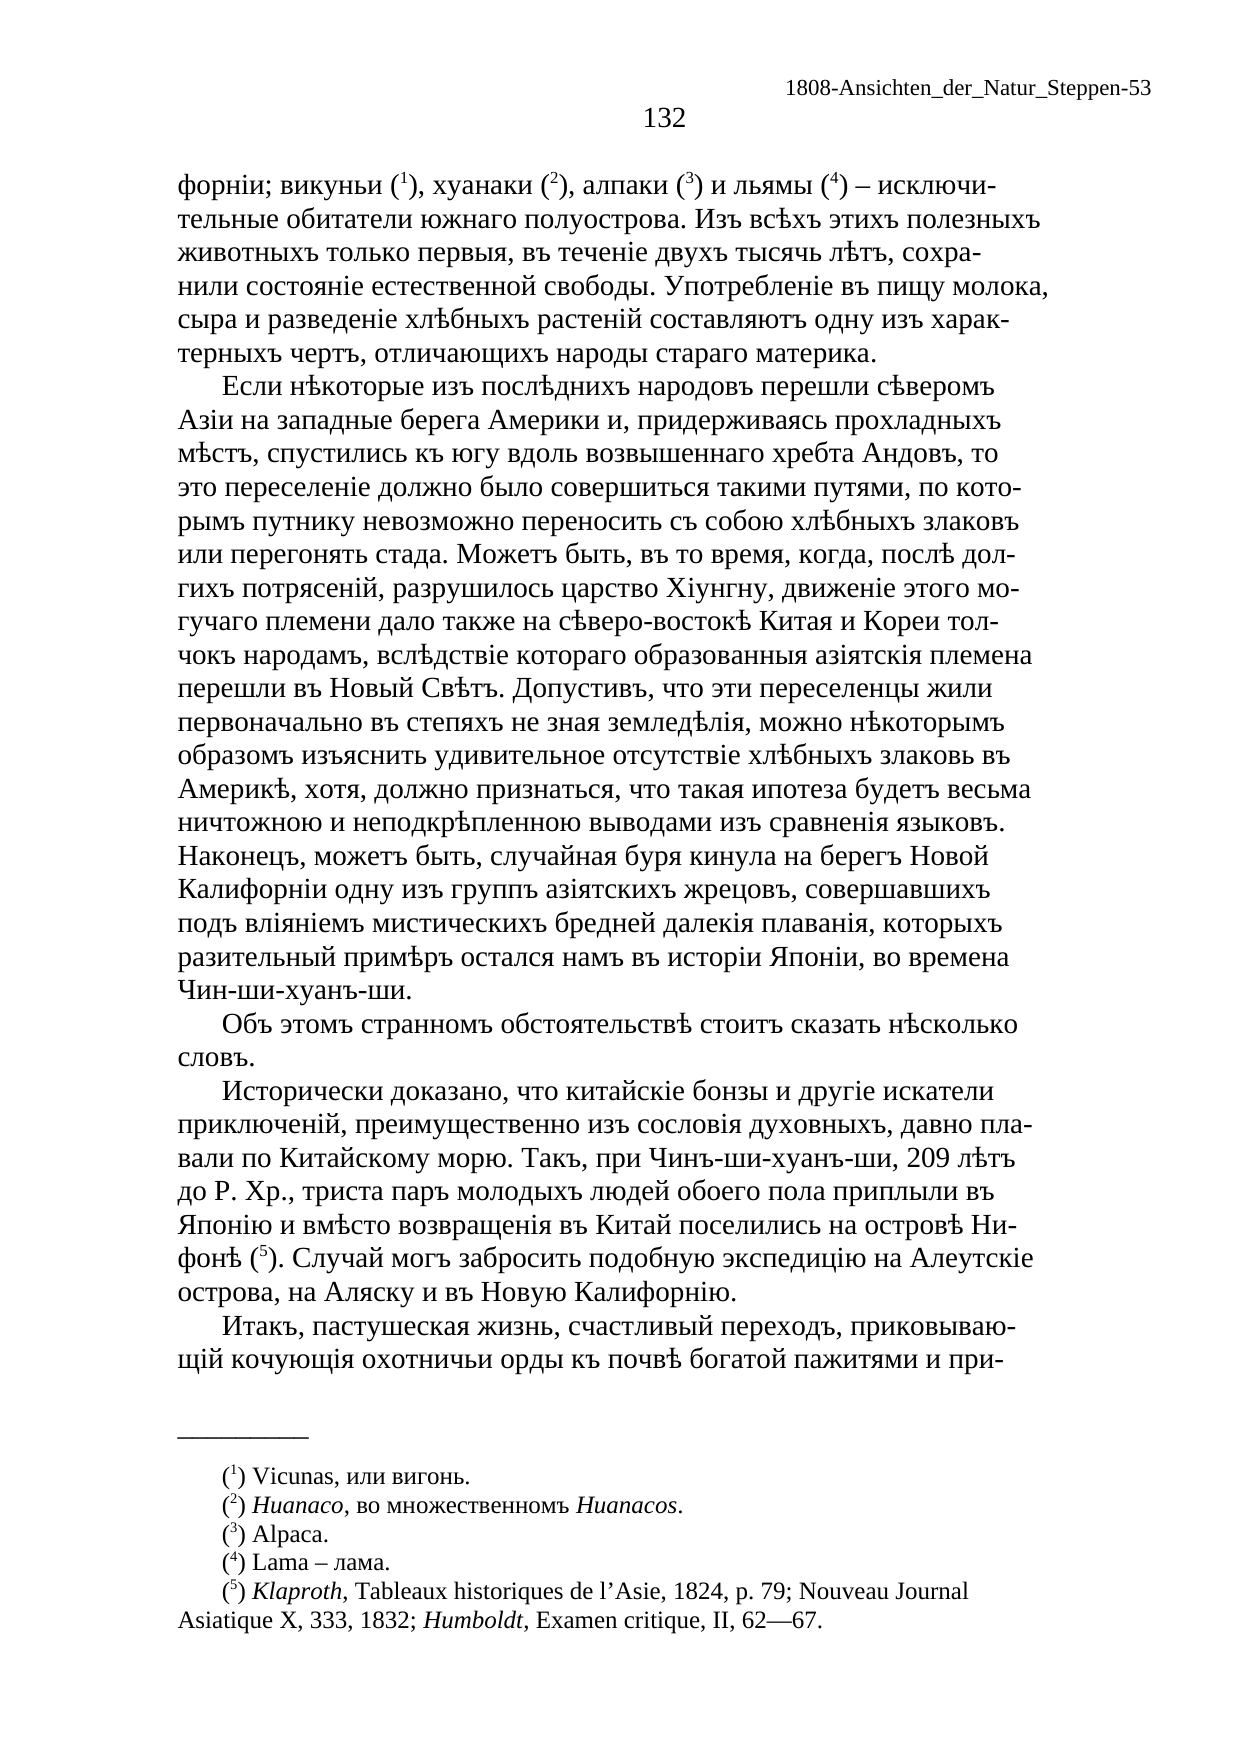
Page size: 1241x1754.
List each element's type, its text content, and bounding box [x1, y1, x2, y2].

text гучаго племени дало также на сѣверо-востокѣ Китая и Кореи тол- [177, 603, 1152, 637]
text подъ влiянiемъ мистическихъ бредней далекiя плаванiя, которыхъ [177, 905, 1152, 939]
text разительный примѣръ остался намъ въ исторiи Японiи, во времена [177, 939, 1152, 972]
text словъ. [177, 1039, 1152, 1073]
text образомъ изъяснить удивительное отсутствiе хлѣбныхъ злаковь въ [177, 737, 1152, 771]
text (3) Alpaca. [177, 1519, 1152, 1547]
text терныхъ чертъ, отличающихъ народы стараго материка. [177, 335, 1152, 368]
text щiй кочующiя охотничьи орды къ почвѣ богатой пажитями и при- [177, 1341, 1152, 1375]
text мѣстъ, спустились къ югу вдоль возвышеннаго хребта Андовъ, то [177, 436, 1152, 469]
text гихъ потрясенiй, разрушилось царство Хiунгну, движенiе этого мо- [177, 570, 1152, 603]
text (5) Klaproth, Tableaux historiques de l’Asie, 1824, p. 79; Nouveau Journal [177, 1576, 1152, 1605]
text Америкѣ, хотя, должно признаться, что такая ипотеза будетъ весьма [177, 771, 1152, 804]
text фонѣ (5). Случай могъ забросить подобную экспедицiю на Алеутскiе [177, 1241, 1152, 1274]
text до Р. Хр., триста паръ молодыхъ людей обоего пола приплыли въ [177, 1173, 1152, 1207]
text приключенiй, преимущественно изъ сословiя духовныхъ, давно пла- [177, 1106, 1152, 1140]
text первоначально въ степяхъ не зная земледѣлiя, можно нѣкоторымъ [177, 704, 1152, 737]
text Итакъ, пастушеская жизнь, счастливый переходъ, приковываю- [177, 1308, 1152, 1341]
text это переселенiе должно было совершиться такими путями, по кото- [177, 469, 1152, 503]
text ничтожною и неподкрѣпленною выводами изъ сравненiя языковъ. [177, 804, 1152, 838]
text Чин-ши-хуанъ-ши. [177, 972, 1152, 1006]
text Объ этомъ странномъ обстоятельствѣ стоитъ сказать нѣсколько [177, 1006, 1152, 1039]
text тельные обитатели южнаго полуострова. Изъ всѣхъ этихъ полезныхъ [177, 201, 1152, 234]
text нили состоянie естественной свободы. Употребленiе въ пищу молока, [177, 268, 1152, 301]
text (2) Huanaco, во множественномъ Huanacos. [177, 1490, 1152, 1519]
text животныхъ только первыя, въ теченiе двухъ тысячь лѣтъ, сохра- [177, 234, 1152, 268]
text вали по Китайскому морю. Такъ, при Чинъ-ши-хуанъ-ши, 209 лѣтъ [177, 1140, 1152, 1173]
text Исторически доказано, что китайскiе бонзы и другiе искатели [177, 1073, 1152, 1106]
text Азiи на западные берега Америки и, придерживаясь прохладныхъ [177, 402, 1152, 436]
text перешли въ Новый Свѣтъ. Допустивъ, что эти переселенцы жили [177, 670, 1152, 704]
text острова, на Аляску и въ Новую Калифорнiю. [177, 1274, 1152, 1308]
text Калифорнiи одну изъ группъ азiятскихъ жрецовъ, совершавшихъ [177, 872, 1152, 905]
text или перегонять стада. Можетъ быть, въ то время, когда, послѣ дол- [177, 536, 1152, 570]
text рымъ путнику невозможно переносить съ собою хлѣбныхъ злаковъ [177, 503, 1152, 536]
text 132 [177, 100, 1152, 134]
text Наконецъ, можетъ быть, случайная буря кинула на берегъ Новой [177, 838, 1152, 872]
text Asiatique X, 333, 1832; Humboldt, Examen critique, II, 62—67. [177, 1605, 1152, 1634]
text Японiю и вмѣсто возвращенiя въ Китай поселились на островѣ Ни- [177, 1207, 1152, 1241]
text (4) Lama – лама. [177, 1547, 1152, 1576]
text Если нѣкоторые изъ послѣднихъ народовъ перешли сѣверомъ [177, 368, 1152, 402]
text сыра и разведенiе хлѣбныхъ растенiй составляютъ одну изъ харак- [177, 301, 1152, 335]
text форнiи; викуньи (1), хуанаки (2), алпаки (3) и льямы (4) – исключи- [177, 167, 1152, 201]
text _________ [177, 1408, 1152, 1442]
text чокъ народамъ, вслѣдствiе котораго образованныя азiятскiя племена [177, 637, 1152, 670]
text (1) Vicunas, или вигонь. [177, 1461, 1152, 1490]
